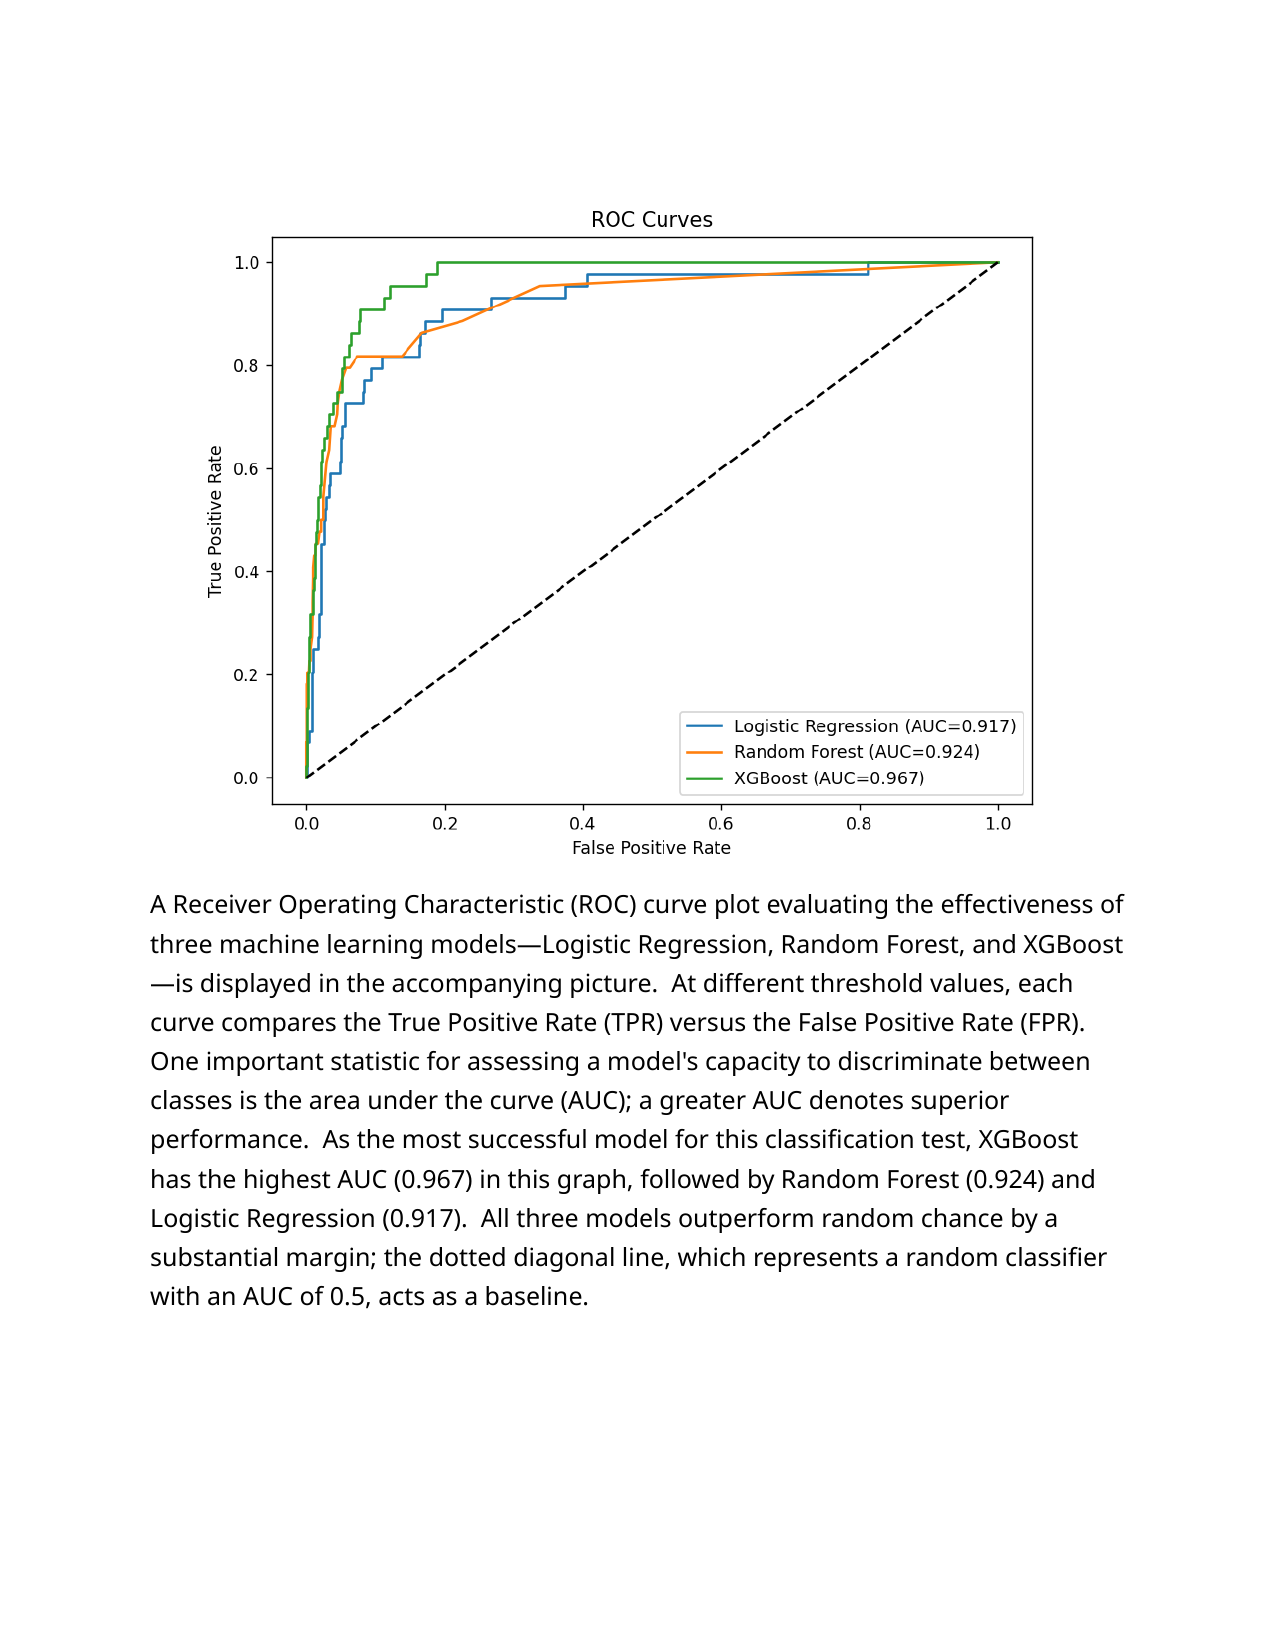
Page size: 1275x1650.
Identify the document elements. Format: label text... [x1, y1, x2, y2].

text A Receiver Operating Characteristic (ROC) curve plot evaluating the effectiveness of three machine learning models—Logistic Regression, Random Forest, and XGBoost—is displayed in the accompanying picture. At different threshold values, each curve compares the True Positive Rate (TPR) versus the False Positive Rate (FPR). One important statistic for assessing a model's capacity to discriminate between classes is the area under the curve (AUC); a greater AUC denotes superior performance. As the most successful model for this classification test, XGBoost has the highest AUC (0.967) in this graph, followed by Random Forest (0.924) and Logistic Regression (0.917). All three models outperform random chance by a substantial margin; the dotted diagonal line, which represents a random classifier with an AUC of 0.5, acts as a baseline. [150, 882, 1125, 1313]
picture [150, 150, 1125, 882]
